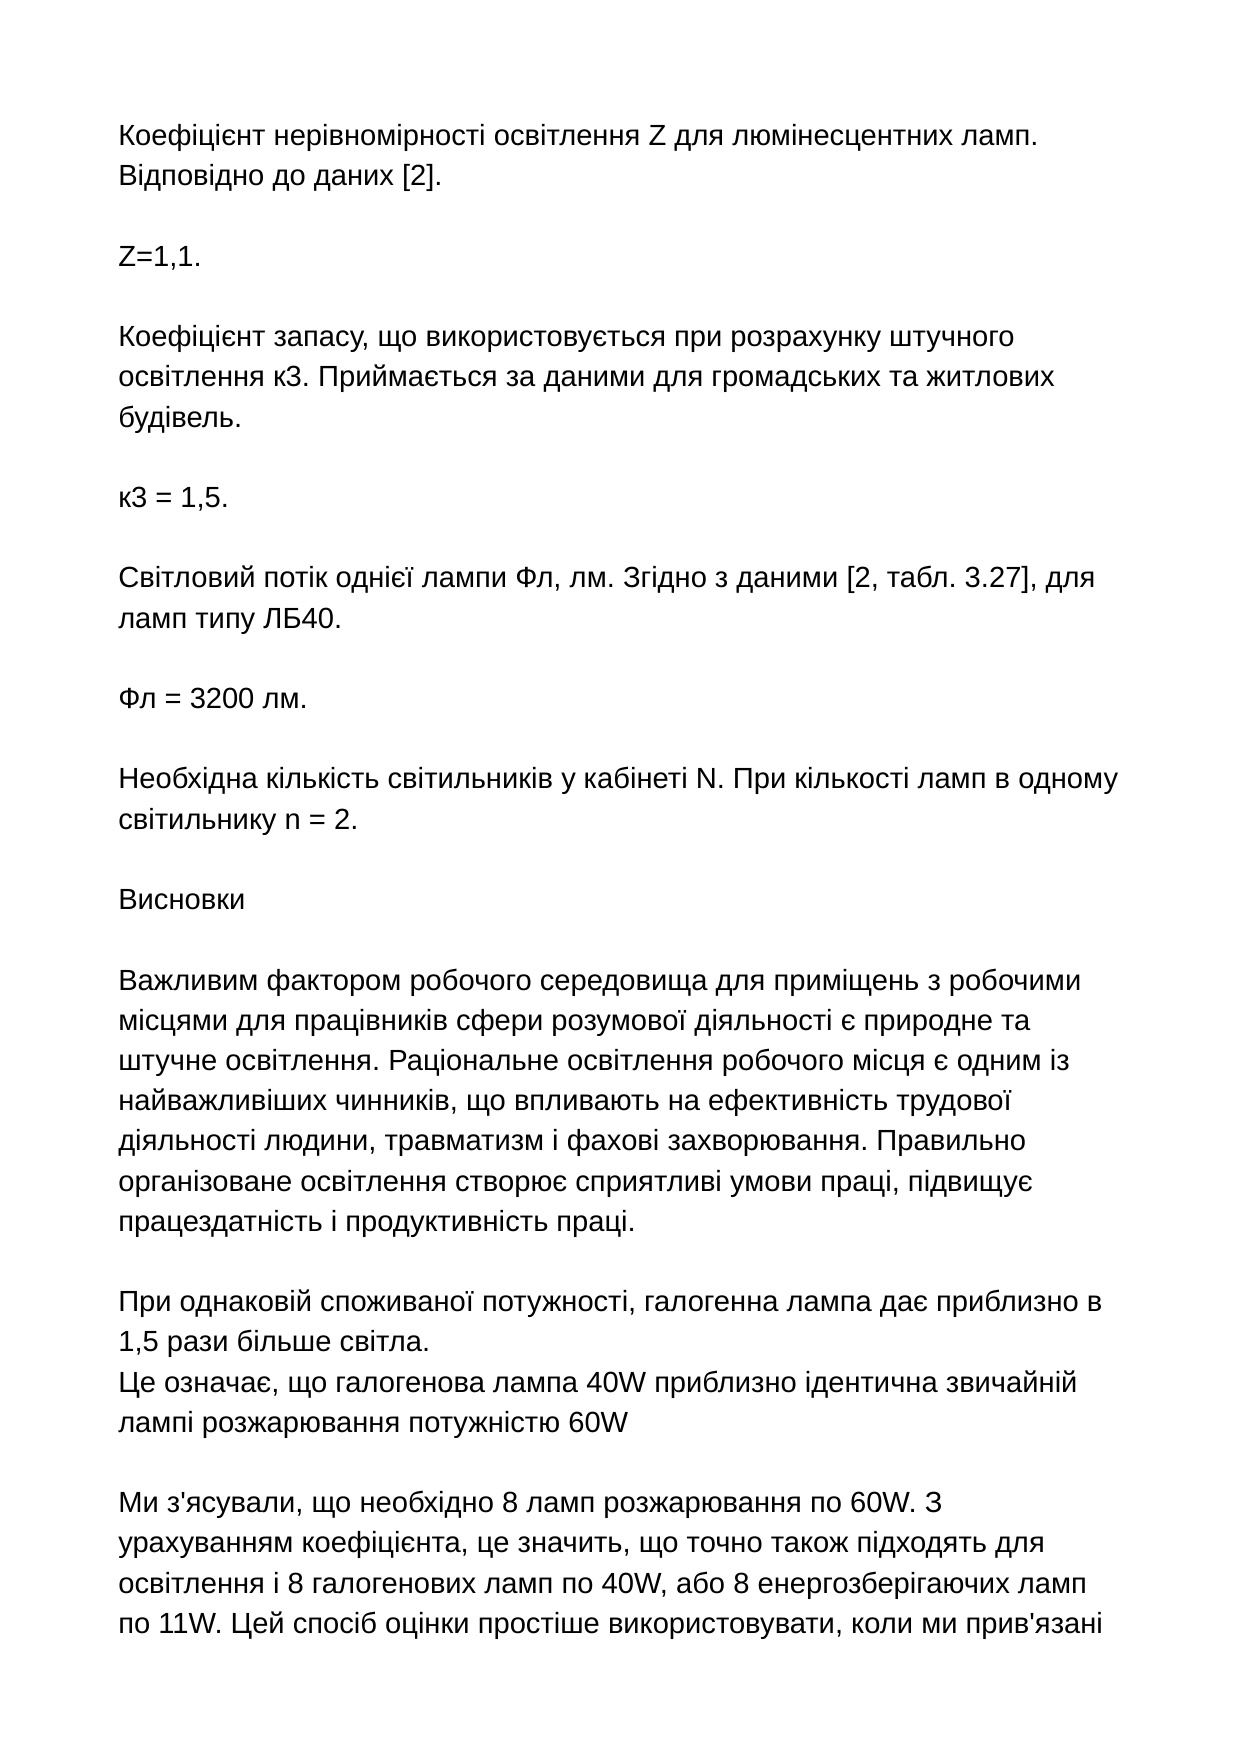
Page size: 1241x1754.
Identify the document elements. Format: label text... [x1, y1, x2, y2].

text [118, 1485, 1122, 1639]
text При однаковій споживаної потужності, галогенна лампа дає приблизно в 1,5 рази більше світла. [118, 1284, 1122, 1358]
text Важливим фактором робочого середовища для приміщень з робочими місцями для працівників сфери розумової діяльності є природне та штучне освітлення. Раціональне освітлення робочого місця є одним із найважливіших чинників, що впливають на ефективність трудової діяльності людини, травматизм і фахові захворювання. Правильно організоване освітлення створює сприятливі умови праці, підвищує працездатність і продуктивність праці. [118, 962, 1122, 1237]
text Коефіцієнт запасу, що використовується при розрахунку штучного освітлення к3. Приймається за даними для громадських та житлових будівель. [118, 319, 1122, 433]
text Фл = 3200 лм. [118, 681, 1122, 714]
text Коефіцієнт нерівномірності освітлення Z для люмінесцентних ламп. Відповідно до даних [2]. [118, 118, 1122, 192]
text к3 = 1,5. [118, 480, 1122, 513]
text Світловий потік однієї лампи Фл, лм. Згідно з даними [2, табл. 3.27], для ламп типу ЛБ40. [118, 560, 1122, 634]
text Необхідна кількість світильників у кабінеті N. При кількості ламп в одному світильнику n = 2. [118, 761, 1122, 835]
text Висновки [118, 882, 1122, 916]
text Це означає, що галогенова лампа 40W приблизно ідентична звичайній лампі розжарювання потужністю 60W [118, 1364, 1122, 1438]
text Z=1,1. [118, 239, 1122, 272]
